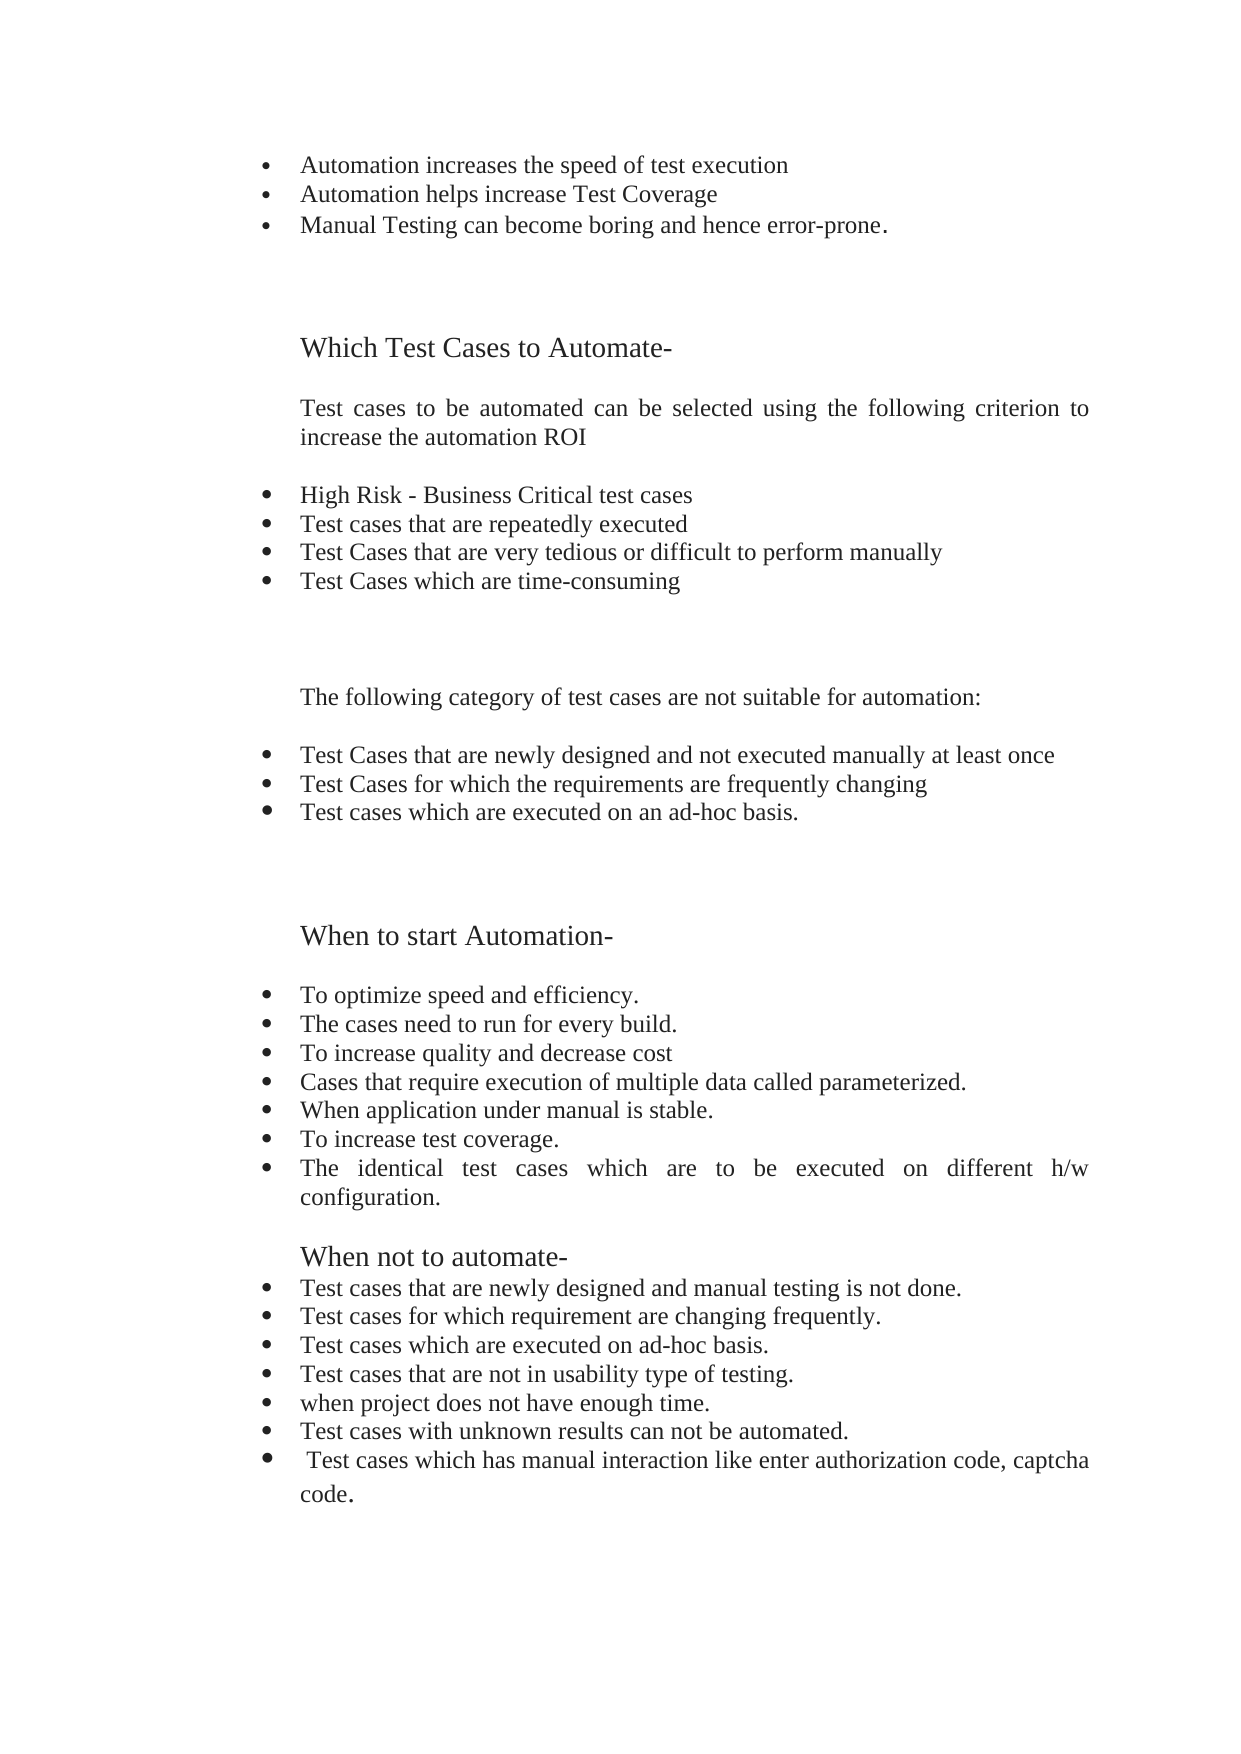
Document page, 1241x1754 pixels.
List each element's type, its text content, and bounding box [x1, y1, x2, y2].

list Test cases which are executed on ad-hoc basis. [262, 1330, 1090, 1359]
list Test cases which are executed on an ad-hoc basis. [262, 797, 1090, 827]
text When to start Automation- [300, 918, 1090, 951]
list Test Cases which are time-consuming [262, 566, 1090, 595]
list Automation helps increase Test Coverage [262, 179, 1090, 207]
list Automation increases the speed of test execution [262, 150, 1090, 179]
list Manual Testing can become boring and hence error-prone. [262, 207, 1090, 240]
text Test cases to be automated can be selected using the following criterion to increase the automation ROI [300, 393, 1090, 451]
list Test cases with unknown results can not be automated. [262, 1416, 1090, 1445]
list To increase test coverage. [262, 1124, 1090, 1153]
list Test cases that are not in usability type of testing. [262, 1359, 1090, 1388]
list Cases that require execution of multiple data called parameterized. [262, 1067, 1090, 1095]
list when project does not have enough time. [262, 1388, 1090, 1416]
list To increase quality and decrease cost [262, 1038, 1090, 1067]
list Test Cases for which the requirements are frequently changing [262, 769, 1090, 797]
text Which Test Cases to Automate- [300, 331, 1090, 364]
list When not to automate- [300, 1239, 1090, 1273]
list To optimize speed and efficiency. [262, 980, 1090, 1009]
list Test cases that are repeatedly executed [262, 509, 1090, 537]
list Test cases for which requirement are changing frequently. [262, 1301, 1090, 1330]
list Test Cases that are newly designed and not executed manually at least once [262, 740, 1090, 769]
list When application under manual is stable. [262, 1095, 1090, 1124]
list Test Cases that are very tedious or difficult to perform manually [262, 537, 1090, 566]
list The identical test cases which are to be executed on different h/w configuration. [262, 1153, 1090, 1210]
list High Risk - Business Critical test cases [262, 480, 1090, 509]
list The cases need to run for every build. [262, 1009, 1090, 1038]
list Test cases that are newly designed and manual testing is not done. [262, 1273, 1090, 1301]
text The following category of test cases are not suitable for automation: [225, 682, 1090, 711]
list Test cases which has manual interaction like enter authorization code, captcha code. [262, 1445, 1090, 1508]
